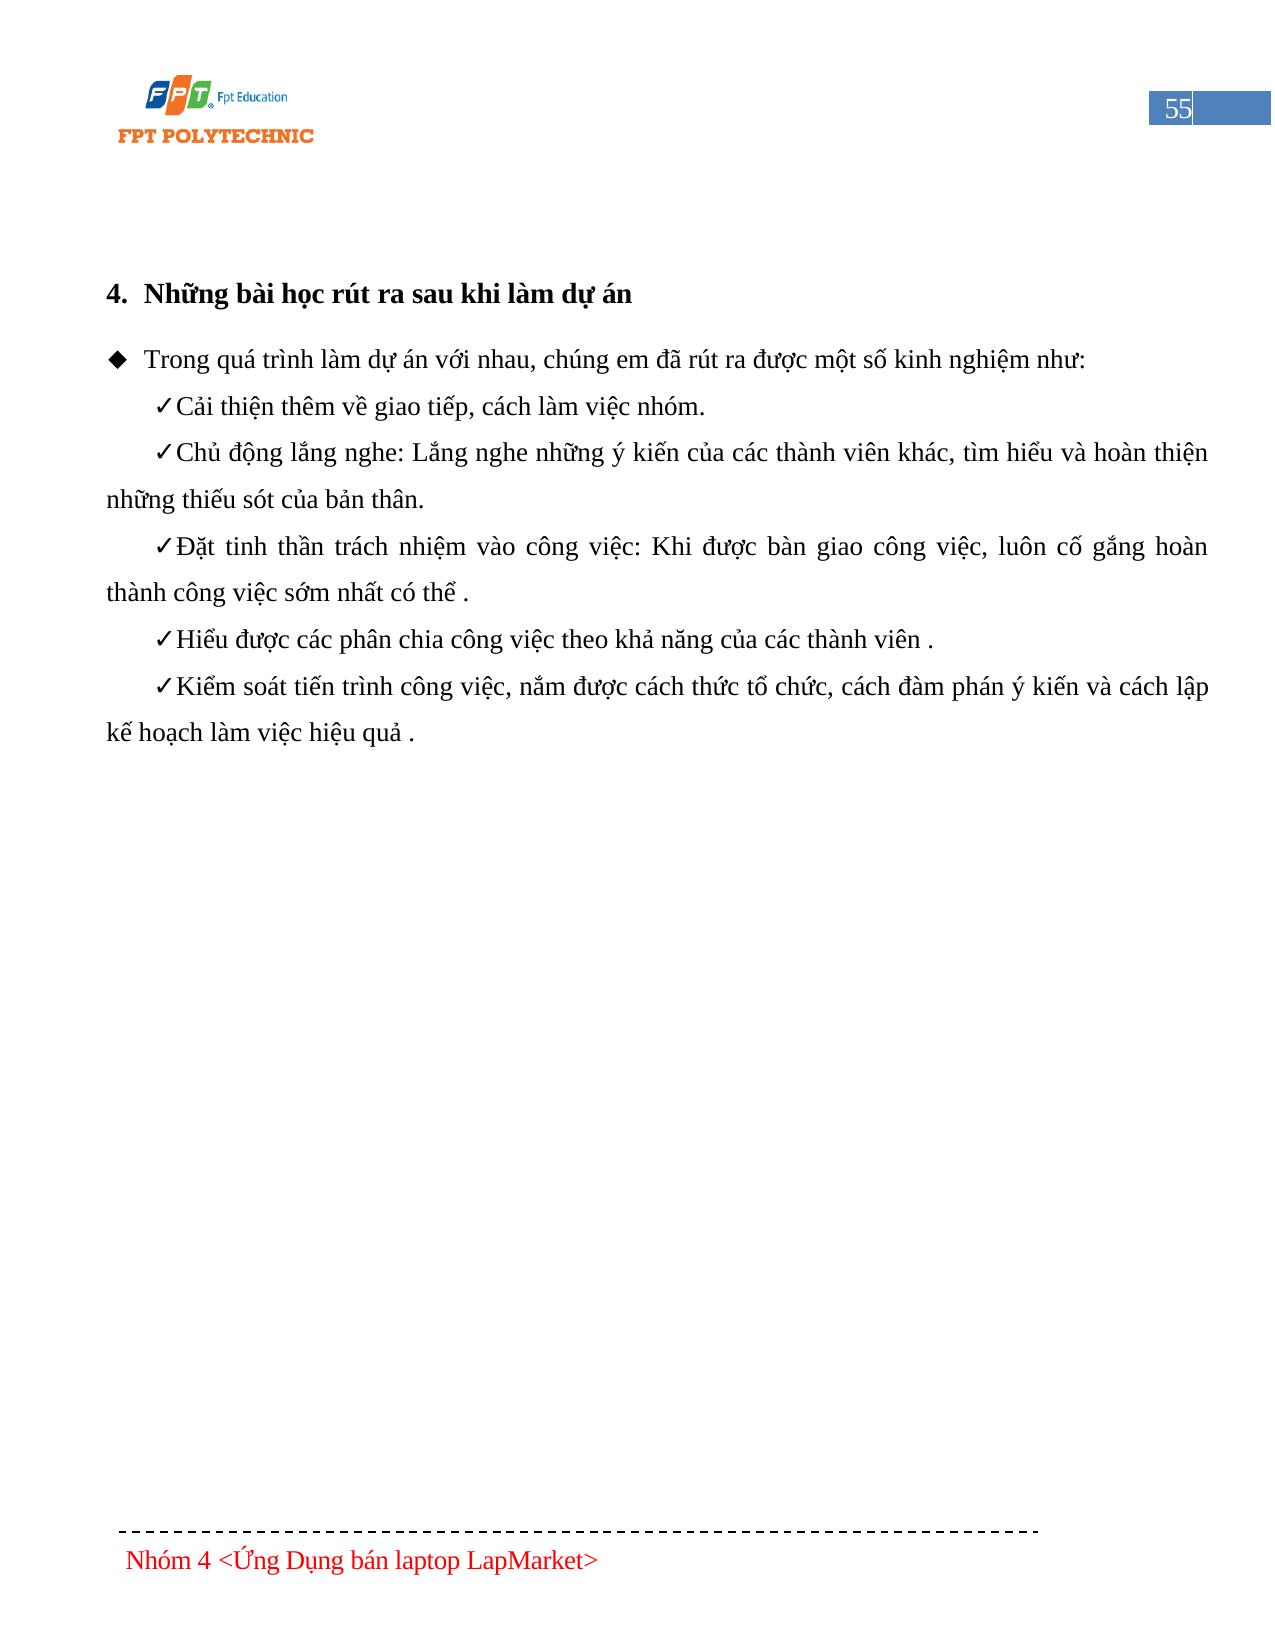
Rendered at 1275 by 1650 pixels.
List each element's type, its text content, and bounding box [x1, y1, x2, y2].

picture [118, 75, 314, 143]
list Những bài học rút ra sau khi làm dự án [106, 276, 1210, 309]
list ✓Hiểu được các phân chia công việc theo khả năng của các thành viên . [106, 623, 1210, 654]
list Trong quá trình làm dự án với nhau, chúng em đã rút ra được một số kinh nghiệm như: [106, 343, 1210, 374]
list ✓Cải thiện thêm về giao tiếp, cách làm việc nhóm. [106, 389, 1210, 421]
list ✓Kiểm soát tiến trình công việc, nắm được cách thức tổ chức, cách đàm phán ý kiến và cách lập kế hoạch làm việc hiệu quả . [106, 669, 1210, 747]
list ✓Đặt tinh thần trách nhiệm vào công việc: Khi được bàn giao công việc, luôn cố gắng hoàn thành công việc sớm nhất có thể . [106, 529, 1210, 607]
list ✓Chủ động lắng nghe: Lắng nghe những ý kiến của các thành viên khác, tìm hiểu và hoàn thiện những thiếu sót của bản thân. [106, 436, 1210, 514]
